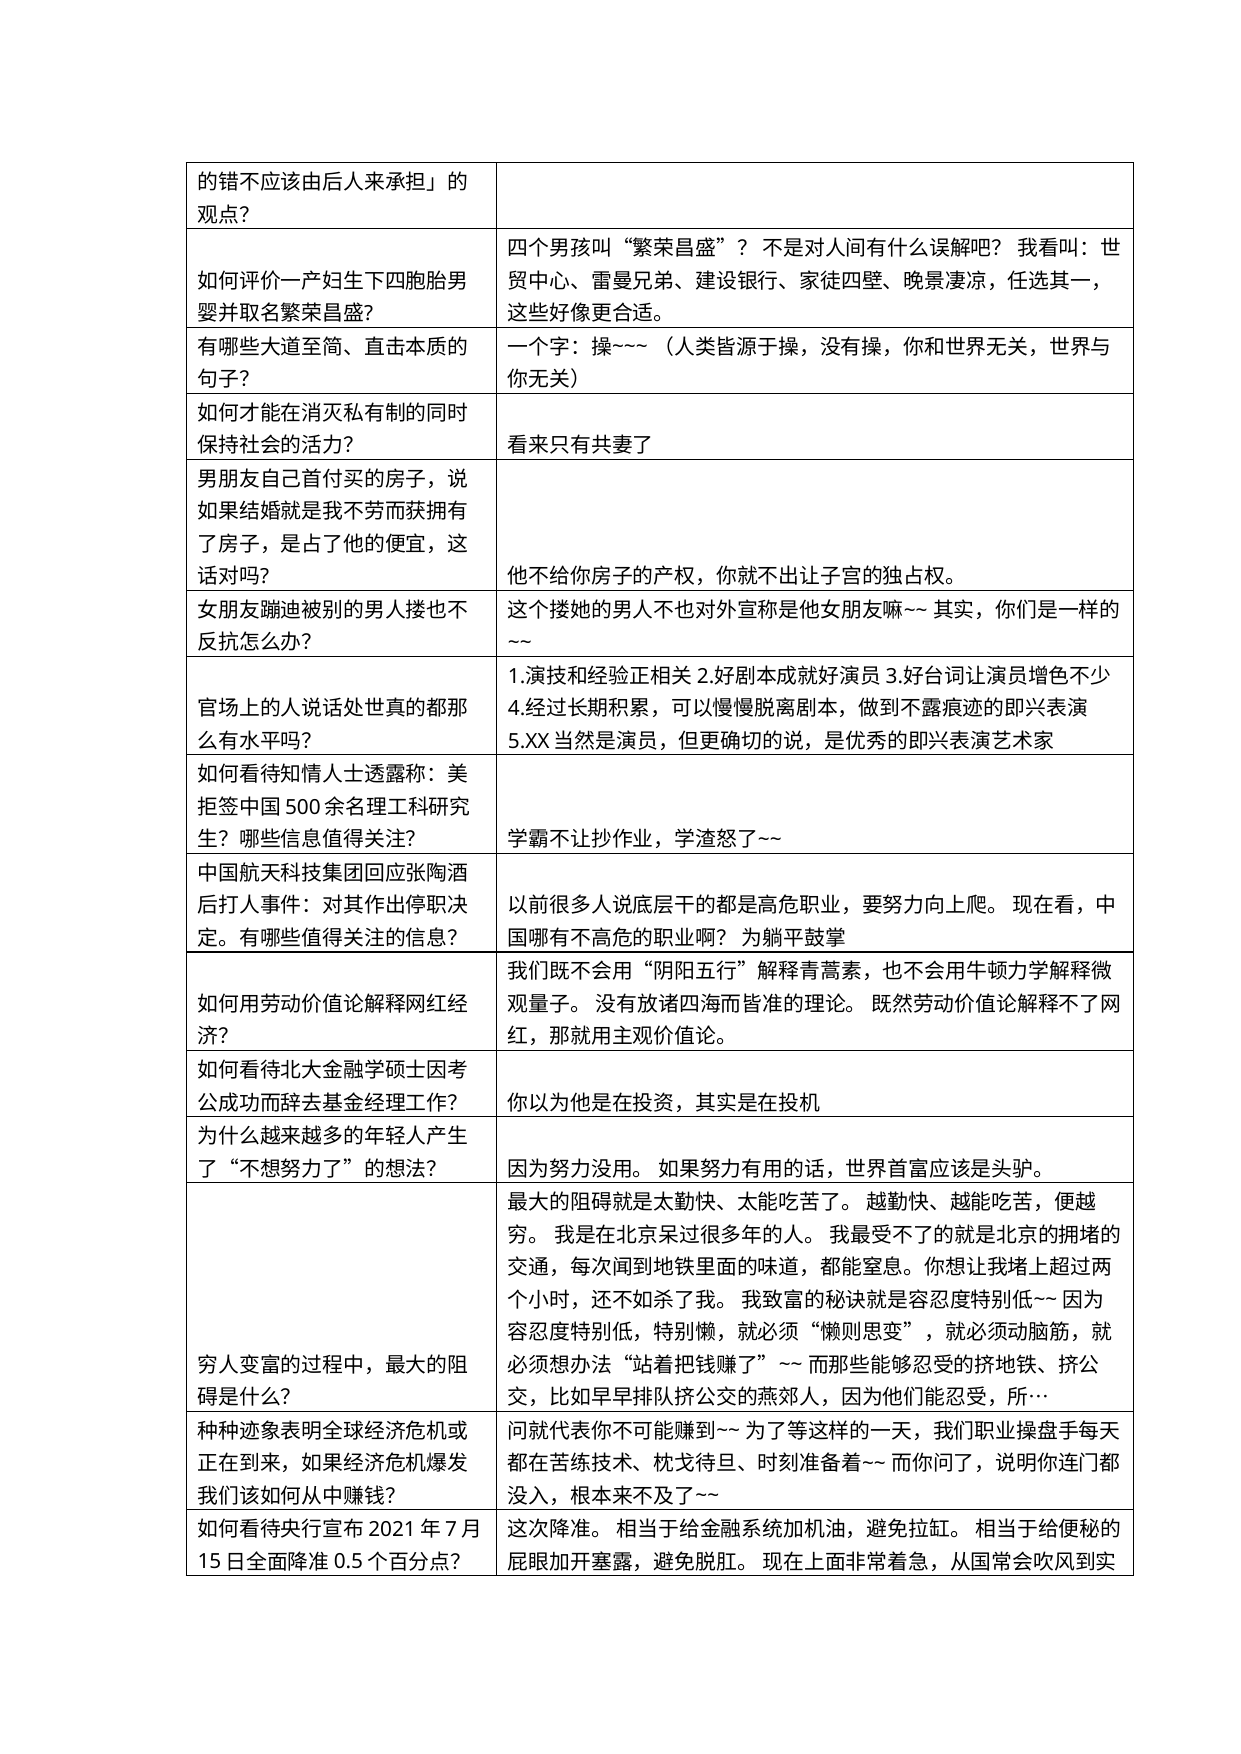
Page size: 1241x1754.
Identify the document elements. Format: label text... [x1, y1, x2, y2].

table_cell 如何才能在消灭私有制的同时保持社会的活力？ [187, 394, 496, 459]
table_cell 问就代表你不可能赚到~~ 为了等这样的一天，我们职业操盘手每天都在苦练技术、枕戈待旦、时刻准备着~~ 而你问了，说明你连门都没入，根本来不及了~~ [497, 1412, 1133, 1509]
table_cell 以前很多人说底层干的都是高危职业，要努力向上爬。 现在看，中国哪有不高危的职业啊？ 为躺平鼓掌 [497, 854, 1133, 951]
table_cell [497, 163, 1133, 228]
table_cell 看来只有共妻了 [497, 394, 1133, 459]
table_cell 四个男孩叫“繁荣昌盛”？ 不是对人间有什么误解吧？ 我看叫：世贸中心、雷曼兄弟、建设银行、家徒四壁、晚景凄凉，任选其一，这些好像更合适。 [497, 229, 1133, 327]
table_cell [187, 163, 496, 228]
table_cell 如何看待知情人士透露称：美拒签中国500余名理工科研究生？哪些信息值得关注？ [187, 755, 496, 853]
table_cell 1.演技和经验正相关 2.好剧本成就好演员 3.好台词让演员增色不少 4.经过长期积累，可以慢慢脱离剧本，做到不露痕迹的即兴表演 5.XX当然是演员，但更确切的说，是优秀的即兴表演艺术家 [497, 657, 1133, 754]
table_cell 男朋友自己首付买的房子，说如果结婚就是我不劳而获拥有了房子，是占了他的便宜，这话对吗? [187, 460, 496, 590]
table_cell 一个字：操~~~ （人类皆源于操，没有操，你和世界无关，世界与你无关） [497, 328, 1133, 393]
table_cell 官场上的人说话处世真的都那么有水平吗？ [187, 657, 496, 754]
table_cell 如何用劳动价值论解释网红经济？ [187, 953, 496, 1050]
table_cell 他不给你房子的产权，你就不出让子宫的独占权。 [497, 460, 1133, 590]
table_cell 最大的阻碍就是太勤快、太能吃苦了。 越勤快、越能吃苦，便越穷。 我是在北京呆过很多年的人。 我最受不了的就是北京的拥堵的交通，每次闻到地铁里面的味道，都能窒息。你想让我堵上超过两个小时，还不如杀了我。 我致富的秘诀就是容忍度特别低~~ 因为容忍度特别低，特别懒，就必须“懒则思变”，就必须动脑筋，就必须想办法“站着把钱赚了”~~ 而那些能够忍受的挤地铁、挤公交，比如早早排队挤公交的燕郊人，因为他们能忍受，所… [497, 1183, 1133, 1411]
table_cell 中国航天科技集团回应张陶酒后打人事件：对其作出停职决定。有哪些值得关注的信息？ [187, 854, 496, 951]
table_cell 如何评价一产妇生下四胞胎男婴并取名繁荣昌盛? [187, 229, 496, 327]
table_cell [187, 1510, 496, 1575]
table_cell 种种迹象表明全球经济危机或正在到来，如果经济危机爆发我们该如何从中赚钱？ [187, 1412, 496, 1509]
table_cell 穷人变富的过程中，最大的阻碍是什么？ [187, 1183, 496, 1411]
table_cell 有哪些大道至简、直击本质的句子？ [187, 328, 496, 393]
table_cell 我们既不会用“阴阳五行”解释青蒿素，也不会用牛顿力学解释微观量子。 没有放诸四海而皆准的理论。 既然劳动价值论解释不了网红，那就用主观价值论。 [497, 953, 1133, 1050]
table_cell 如何看待北大金融学硕士因考公成功而辞去基金经理工作？ [187, 1051, 496, 1116]
table_cell 学霸不让抄作业，学渣怒了~~ [497, 755, 1133, 853]
table_cell 这个搂她的男人不也对外宣称是他女朋友嘛~~ 其实，你们是一样的~~ [497, 591, 1133, 656]
table_cell 女朋友蹦迪被别的男人搂也不反抗怎么办？ [187, 591, 496, 656]
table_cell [497, 1510, 1133, 1575]
table_cell 你以为他是在投资，其实是在投机 [497, 1051, 1133, 1116]
table_cell 为什么越来越多的年轻人产生了“不想努力了”的想法？ [187, 1117, 496, 1182]
table_cell 因为努力没用。 如果努力有用的话，世界首富应该是头驴。 [497, 1117, 1133, 1182]
